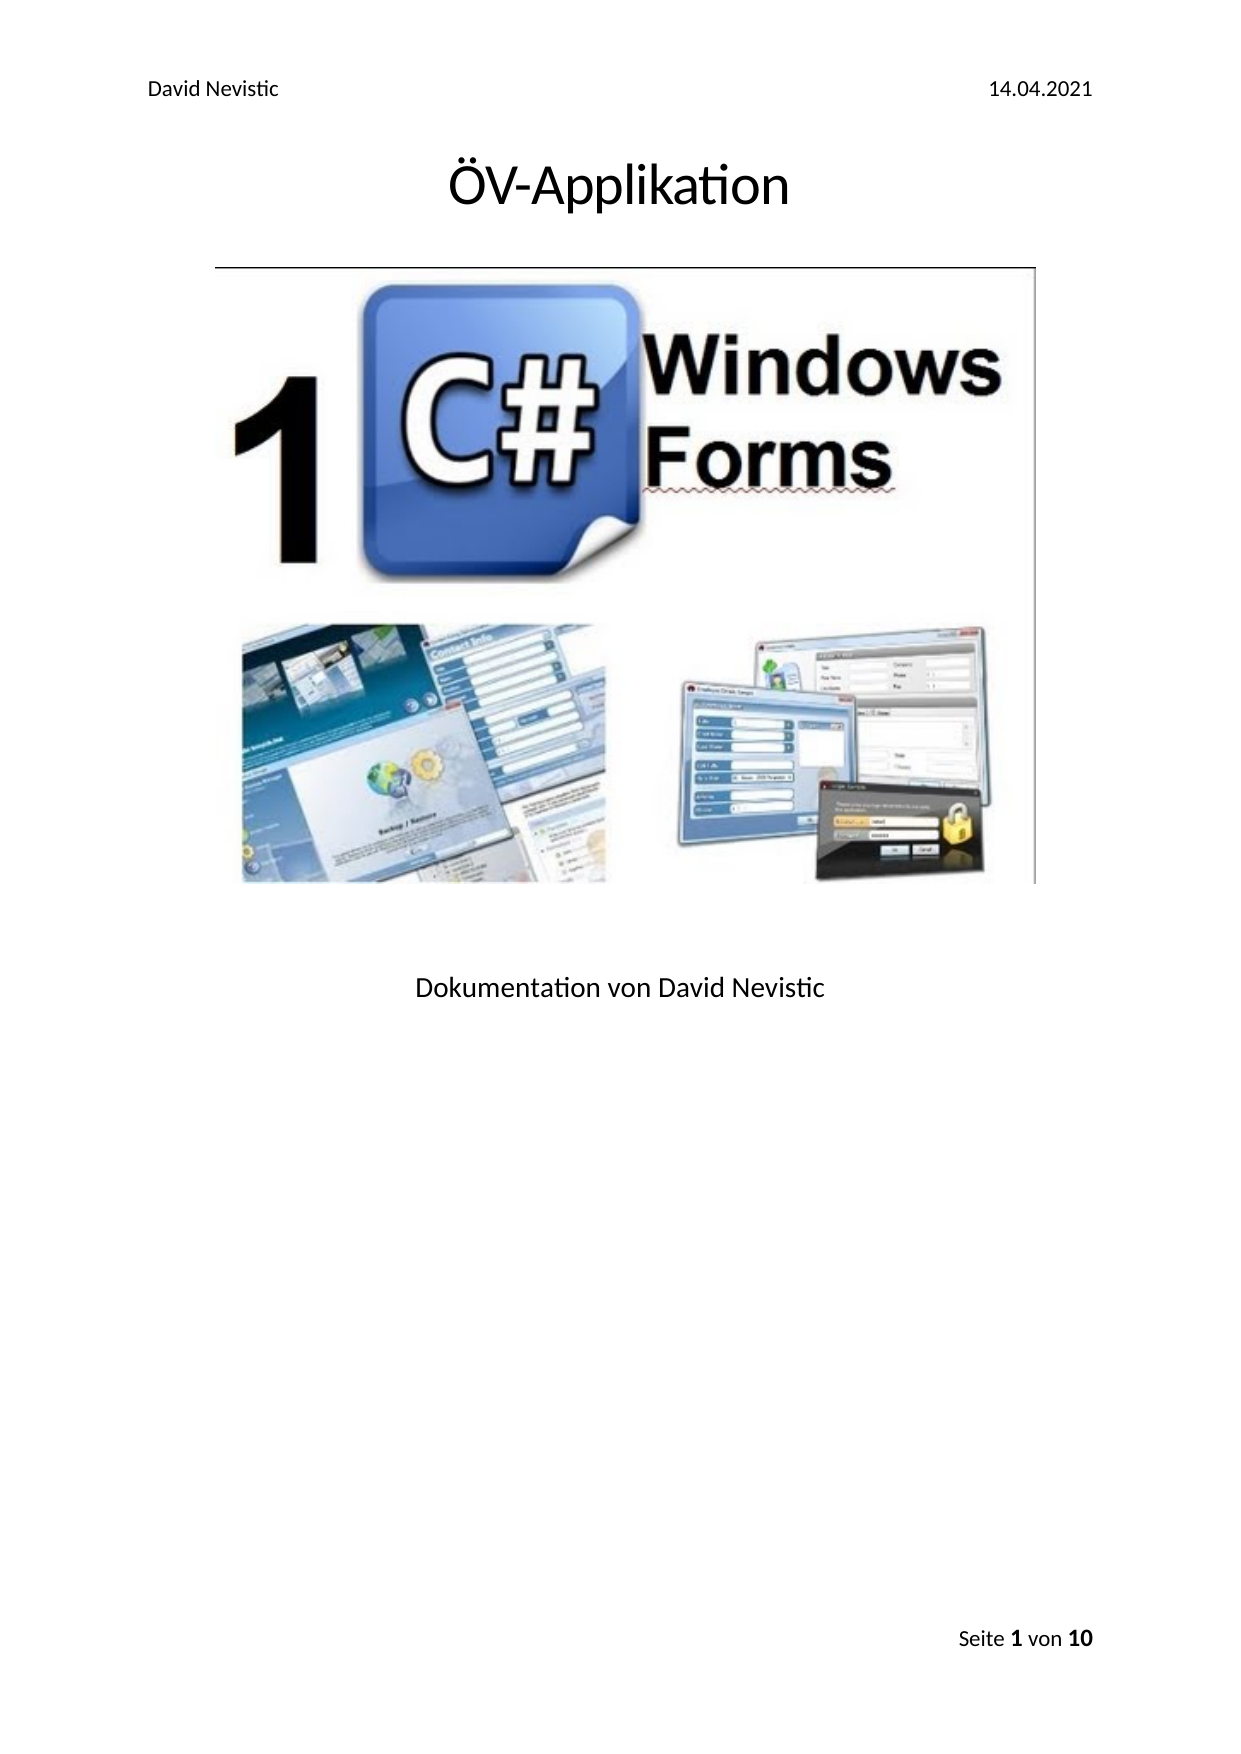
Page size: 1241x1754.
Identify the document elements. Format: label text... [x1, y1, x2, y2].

text Dokumentation von David Nevistic [148, 969, 1093, 1004]
picture [215, 267, 1036, 884]
title ÖV-Applikation [148, 148, 1093, 219]
